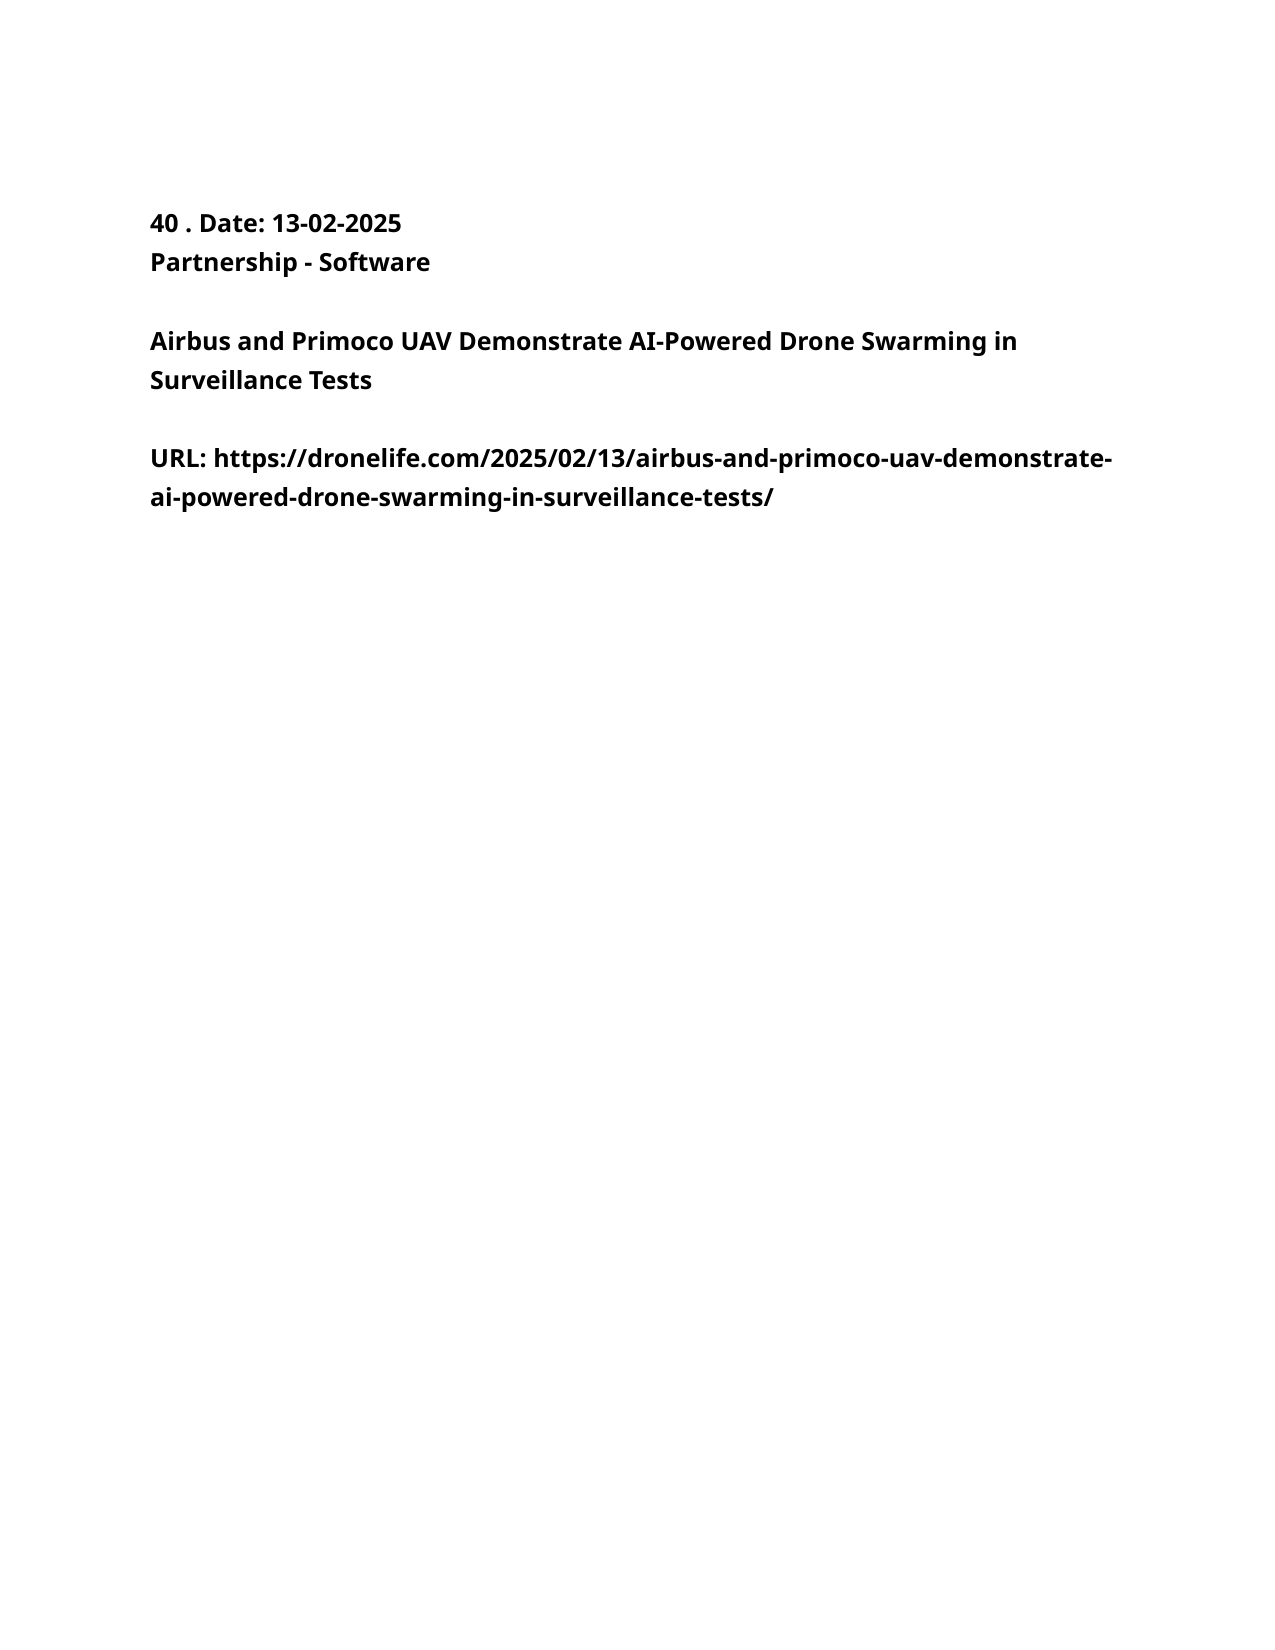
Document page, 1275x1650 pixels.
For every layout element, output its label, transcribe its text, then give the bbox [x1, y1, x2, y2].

text 40 . Date: 13-02-2025 Partnership - Software Airbus and Primoco UAV Demonstrate AI-Powered Drone Swarming in Surveillance Tests URL: https://dronelife.com/2025/02/13/airbus-and-primoco-uav-demonstrate-ai-powered-drone-swarming-in-surveillance-tests/ [150, 206, 1125, 553]
